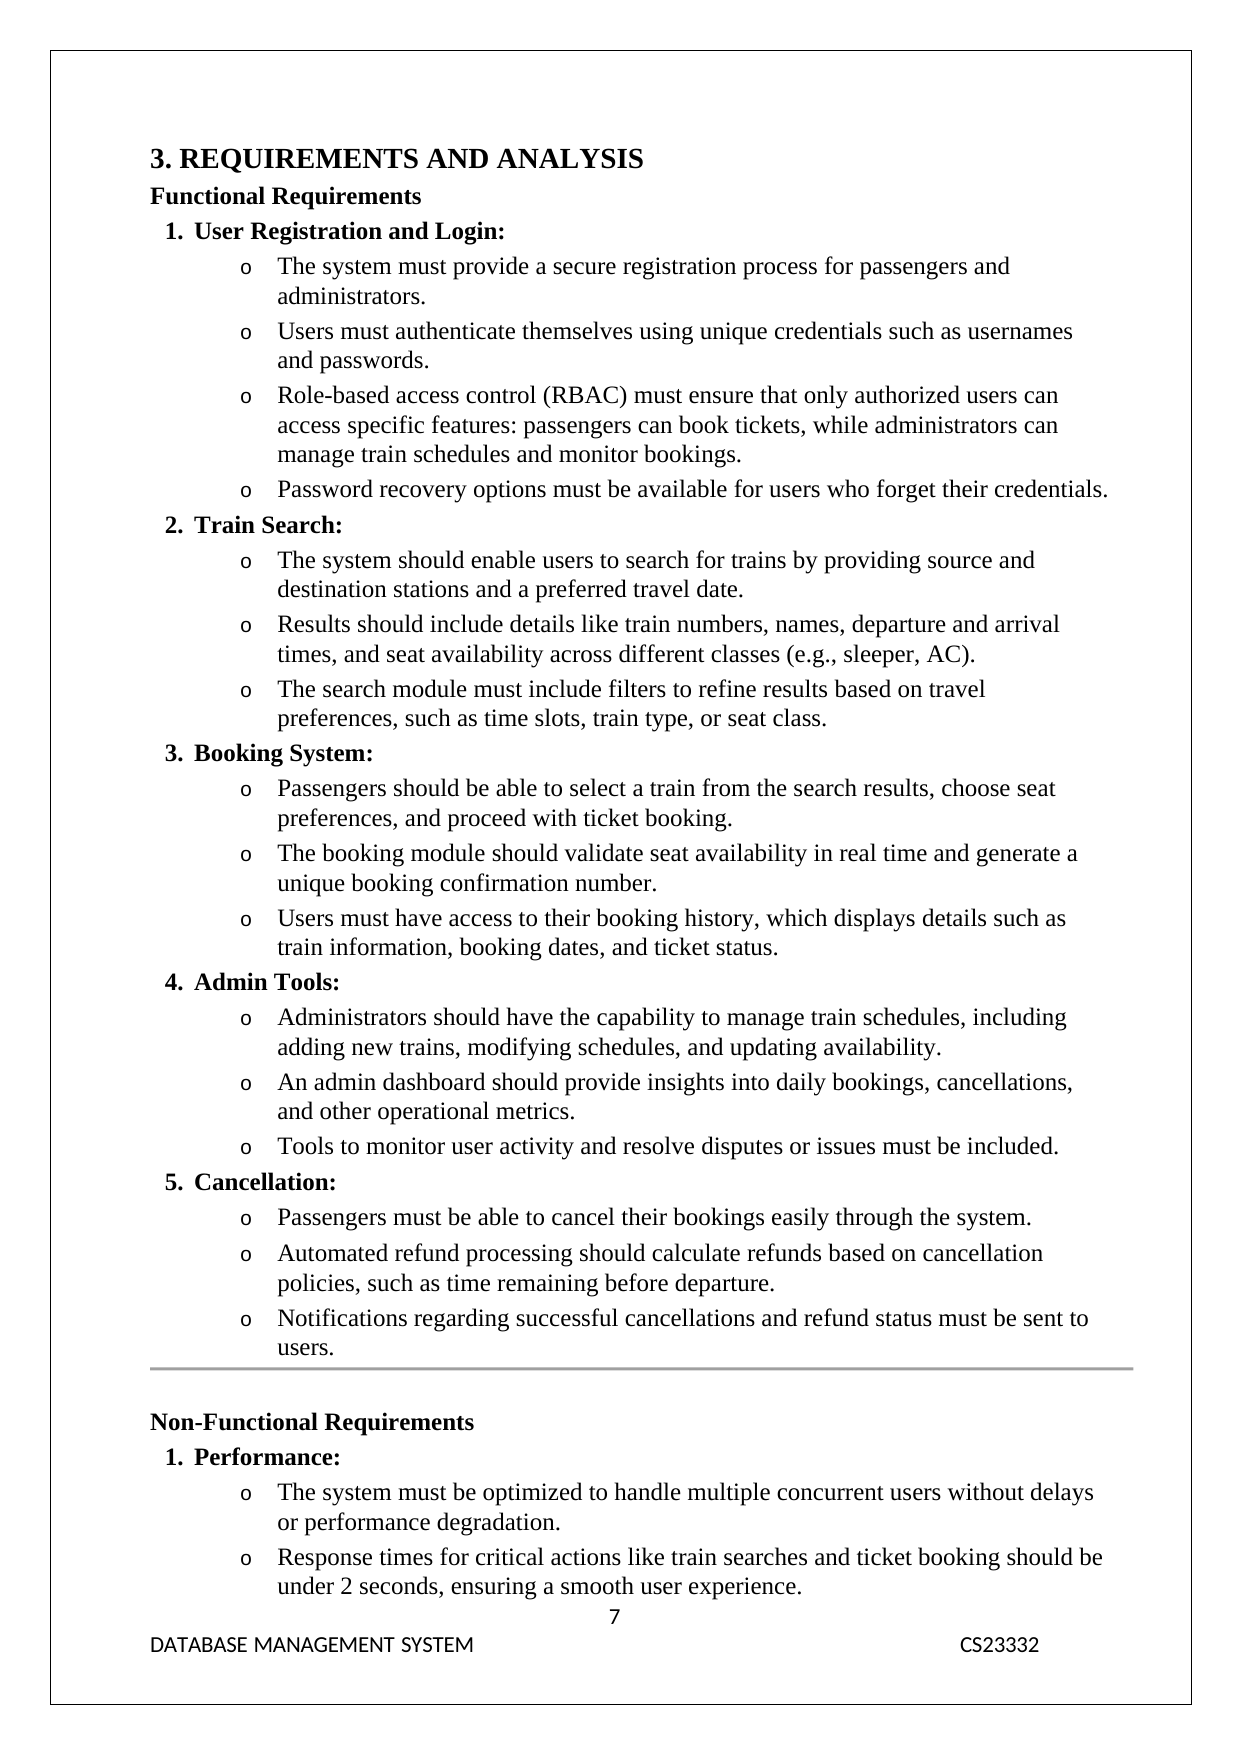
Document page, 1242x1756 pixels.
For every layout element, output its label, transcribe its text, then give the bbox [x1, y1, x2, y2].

subtitle The system should enable users to search for trains by providing source and destination stations and a preferred travel date. [239, 545, 1110, 603]
subtitle The system must provide a secure registration process for passengers and administrators. [239, 251, 1110, 310]
subtitle Functional Requirements [150, 181, 1110, 210]
subtitle Admin Tools: [164, 967, 1110, 996]
subtitle User Registration and Login: [164, 216, 1110, 245]
subtitle Passengers must be able to cancel their bookings easily through the system. [239, 1202, 1110, 1232]
subtitle Users must have access to their booking history, which displays details such as train information, booking dates, and ticket status. [239, 903, 1110, 961]
subtitle Booking System: [164, 738, 1110, 767]
subtitle Cancellation: [164, 1167, 1110, 1196]
subtitle Non-Functional Requirements [150, 1407, 1110, 1436]
subtitle 3. REQUIREMENTS AND ANALYSIS [150, 142, 1110, 175]
subtitle The search module must include filters to refine results based on travel preferences, such as time slots, train type, or seat class. [239, 674, 1110, 732]
subtitle An admin dashboard should provide insights into daily bookings, cancellations, and other operational metrics. [239, 1067, 1110, 1125]
subtitle Notifications regarding successful cancellations and refund status must be sent to users. [239, 1303, 1110, 1361]
subtitle The booking module should validate seat availability in real time and generate a unique booking confirmation number. [239, 838, 1110, 896]
subtitle Administrators should have the capability to manage train schedules, including adding new trains, modifying schedules, and updating availability. [239, 1002, 1110, 1061]
subtitle Train Search: [164, 510, 1110, 538]
subtitle Automated refund processing should calculate refunds based on cancellation policies, such as time remaining before departure. [239, 1238, 1110, 1296]
subtitle Passengers should be able to select a train from the search results, choose seat preferences, and proceed with ticket booking. [239, 773, 1110, 832]
subtitle Users must authenticate themselves using unique credentials such as usernames and passwords. [239, 316, 1110, 374]
subtitle Password recovery options must be available for users who forget their credentials. [239, 474, 1110, 503]
subtitle The system must be optimized to handle multiple concurrent users without delays or performance degradation. [239, 1477, 1110, 1535]
subtitle Tools to monitor user activity and resolve disputes or issues must be included. [239, 1131, 1110, 1161]
subtitle Performance: [164, 1442, 1110, 1471]
subtitle Results should include details like train numbers, names, departure and arrival times, and seat availability across different classes (e.g., sleeper, AC). [239, 609, 1110, 668]
subtitle Role-based access control (RBAC) must ensure that only authorized users can access specific features: passengers can book tickets, while administrators can manage train schedules and monitor bookings. [239, 381, 1110, 468]
subtitle Response times for critical actions like train searches and ticket booking should be under 2 seconds, ensuring a smooth user experience. [239, 1542, 1110, 1600]
